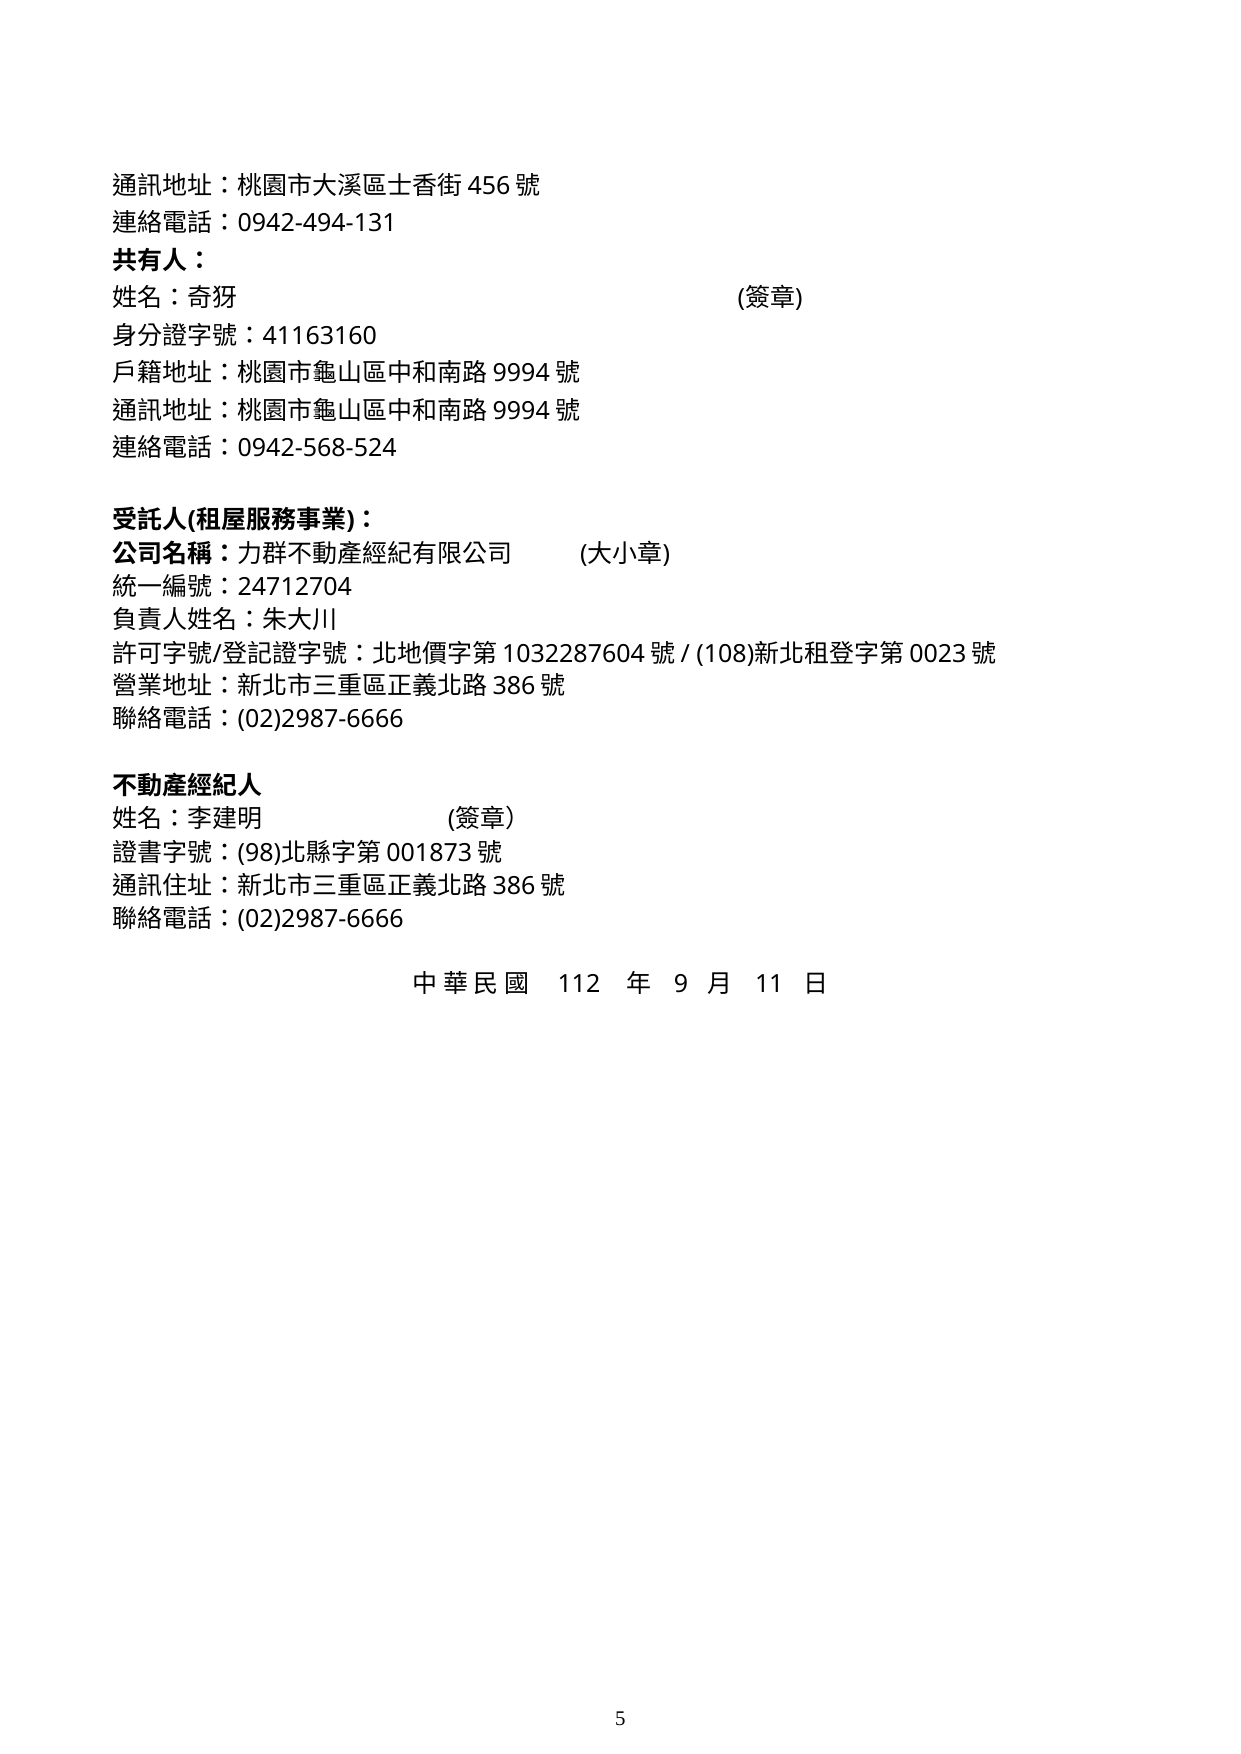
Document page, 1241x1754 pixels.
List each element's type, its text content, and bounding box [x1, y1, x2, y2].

text 通訊地址：桃園市大溪區士香街456號 [112, 164, 1128, 202]
text 統一編號：24712704 [112, 569, 1128, 602]
text 連絡電話：0942-568-524 [112, 427, 1128, 464]
text 不動產經紀人 [112, 768, 1128, 801]
text 戶籍地址：桃園市龜山區中和南路9994號 [112, 352, 1128, 389]
text 證書字號：(98)北縣字第001873號 [112, 834, 1128, 868]
text 連絡電話：0942-494-131 [112, 202, 1128, 239]
text 通訊地址：桃園市龜山區中和南路9994號 [112, 389, 1128, 427]
text 姓名：李建明 (簽章） [112, 801, 1128, 834]
text 受託人(租屋服務事業)： [112, 502, 1128, 535]
text 中 華 民 國 112 年 9 月 11 日 [112, 967, 1128, 999]
text 許可字號/登記證字號：北地價字第1032287604號 / (108)新北租登字第0023號 [112, 635, 1128, 669]
text 通訊住址：新北市三重區正義北路386號 [112, 868, 1128, 901]
text 身分證字號：41163160 [112, 314, 1128, 352]
text 公司名稱：力群不動產經紀有限公司 (大小章) [112, 535, 1128, 569]
text 姓名：奇犽 (簽章) [112, 277, 1128, 314]
text 營業地址：新北市三重區正義北路386號 [112, 669, 1128, 701]
text 負責人姓名：朱大川 [112, 602, 1128, 635]
text 聯絡電話：(02)2987-6666 [112, 901, 1128, 934]
text 聯絡電話：(02)2987-6666 [112, 701, 1128, 734]
text 共有人： [112, 239, 1128, 277]
